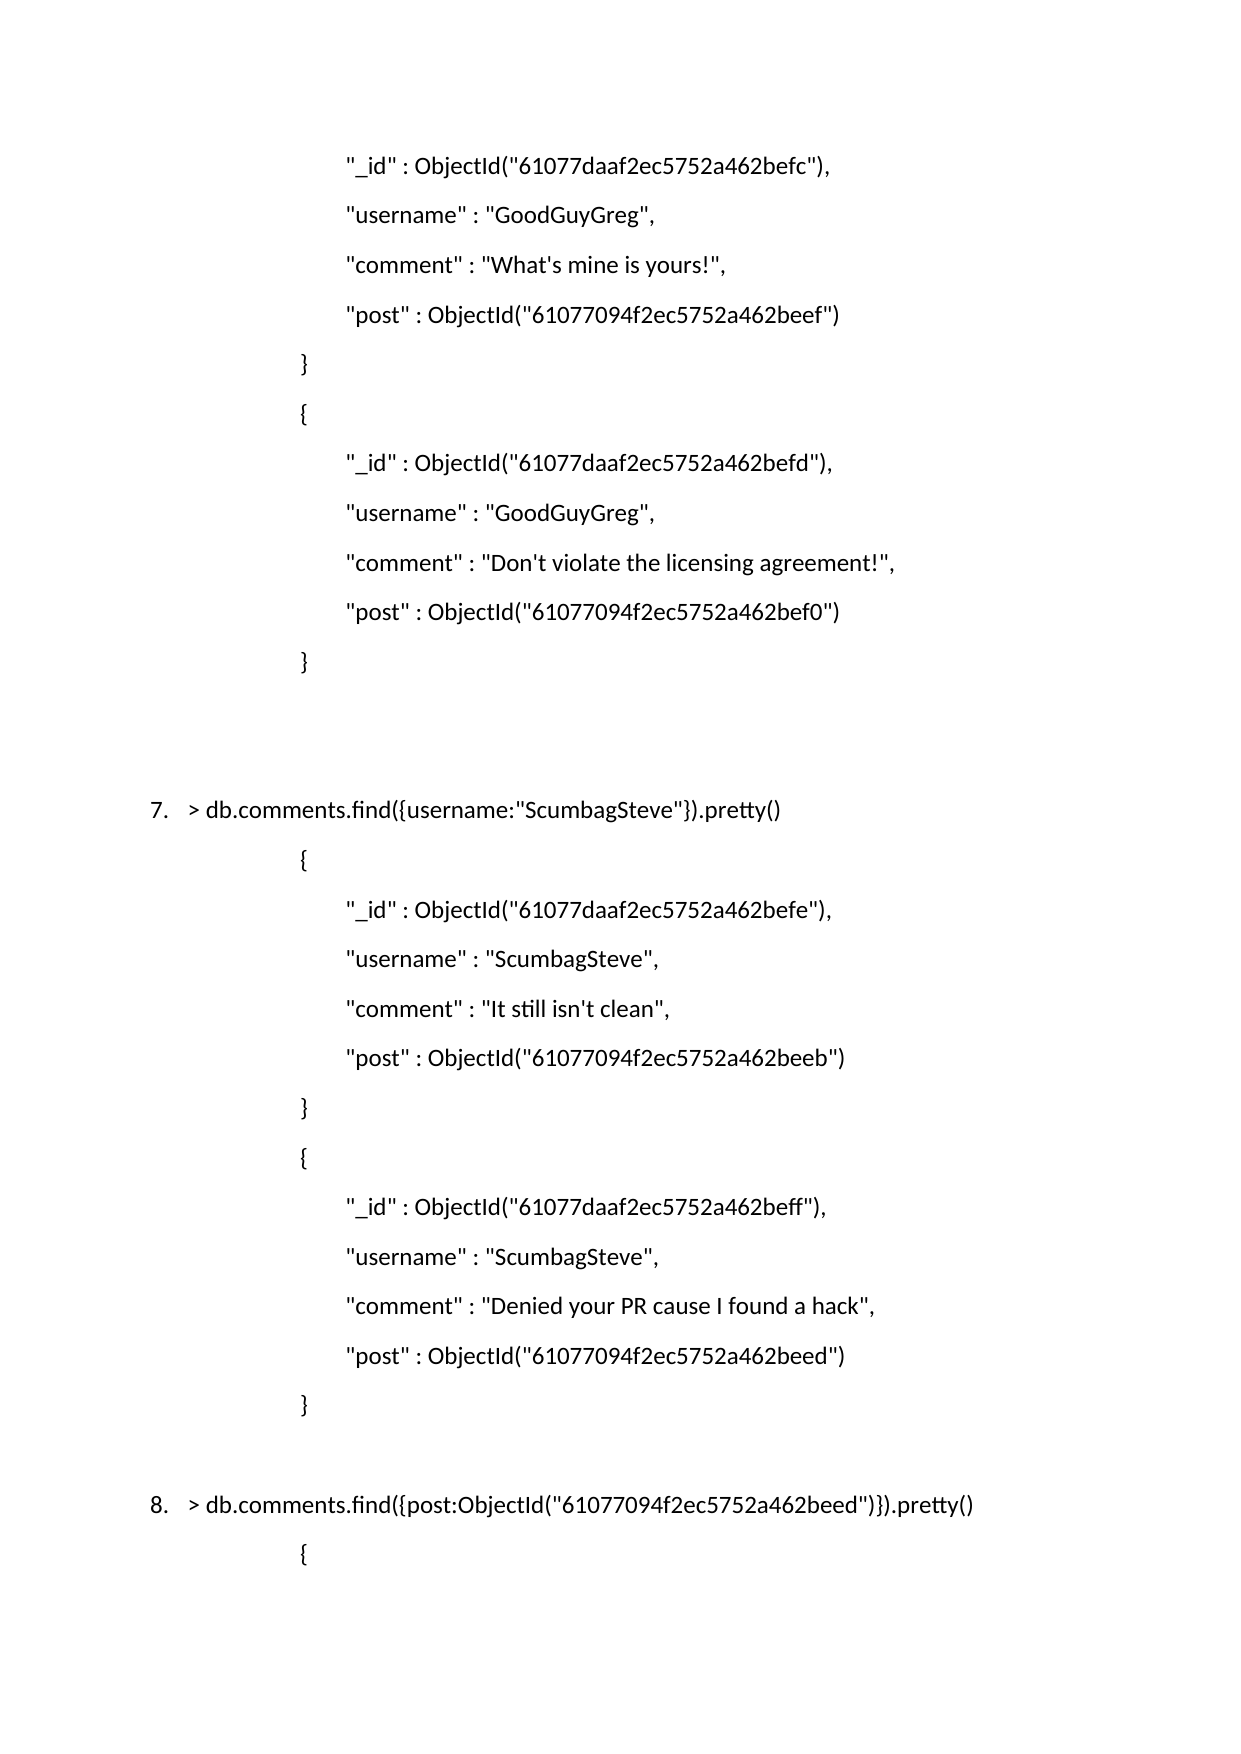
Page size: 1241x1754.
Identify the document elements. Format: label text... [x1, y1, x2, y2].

text "comment" : "What's mine is yours!", [300, 249, 1090, 280]
text "_id" : ObjectId("61077daaf2ec5752a462beff"), [300, 1191, 1090, 1222]
text "_id" : ObjectId("61077daaf2ec5752a462befe"), [300, 894, 1090, 924]
text } [300, 646, 1090, 676]
text "_id" : ObjectId("61077daaf2ec5752a462befc"), [300, 150, 1090, 181]
text } [300, 1389, 1090, 1420]
text "comment" : "Don't violate the licensing agreement!", [300, 547, 1090, 577]
text { [300, 1538, 1090, 1569]
list > db.comments.find({username:"ScumbagSteve"}).pretty() [150, 794, 1090, 825]
text { [300, 398, 1090, 428]
text "post" : ObjectId("61077094f2ec5752a462bef0") [300, 596, 1090, 627]
text "username" : "ScumbagSteve", [300, 1241, 1090, 1271]
text "post" : ObjectId("61077094f2ec5752a462beeb") [300, 1042, 1090, 1073]
text "comment" : "It still isn't clean", [300, 993, 1090, 1023]
text } [300, 348, 1090, 379]
text "username" : "GoodGuyGreg", [300, 497, 1090, 528]
text "username" : "ScumbagSteve", [300, 943, 1090, 974]
text "post" : ObjectId("61077094f2ec5752a462beed") [300, 1340, 1090, 1371]
text "post" : ObjectId("61077094f2ec5752a462beef") [300, 299, 1090, 329]
list > db.comments.find({post:ObjectId("61077094f2ec5752a462beed")}).pretty() [150, 1489, 1090, 1519]
text "comment" : "Denied your PR cause I found a hack", [300, 1290, 1090, 1321]
text { [300, 844, 1090, 875]
text "username" : "GoodGuyGreg", [300, 199, 1090, 230]
text } [300, 1092, 1090, 1123]
text { [300, 1142, 1090, 1172]
text "_id" : ObjectId("61077daaf2ec5752a462befd"), [300, 447, 1090, 478]
